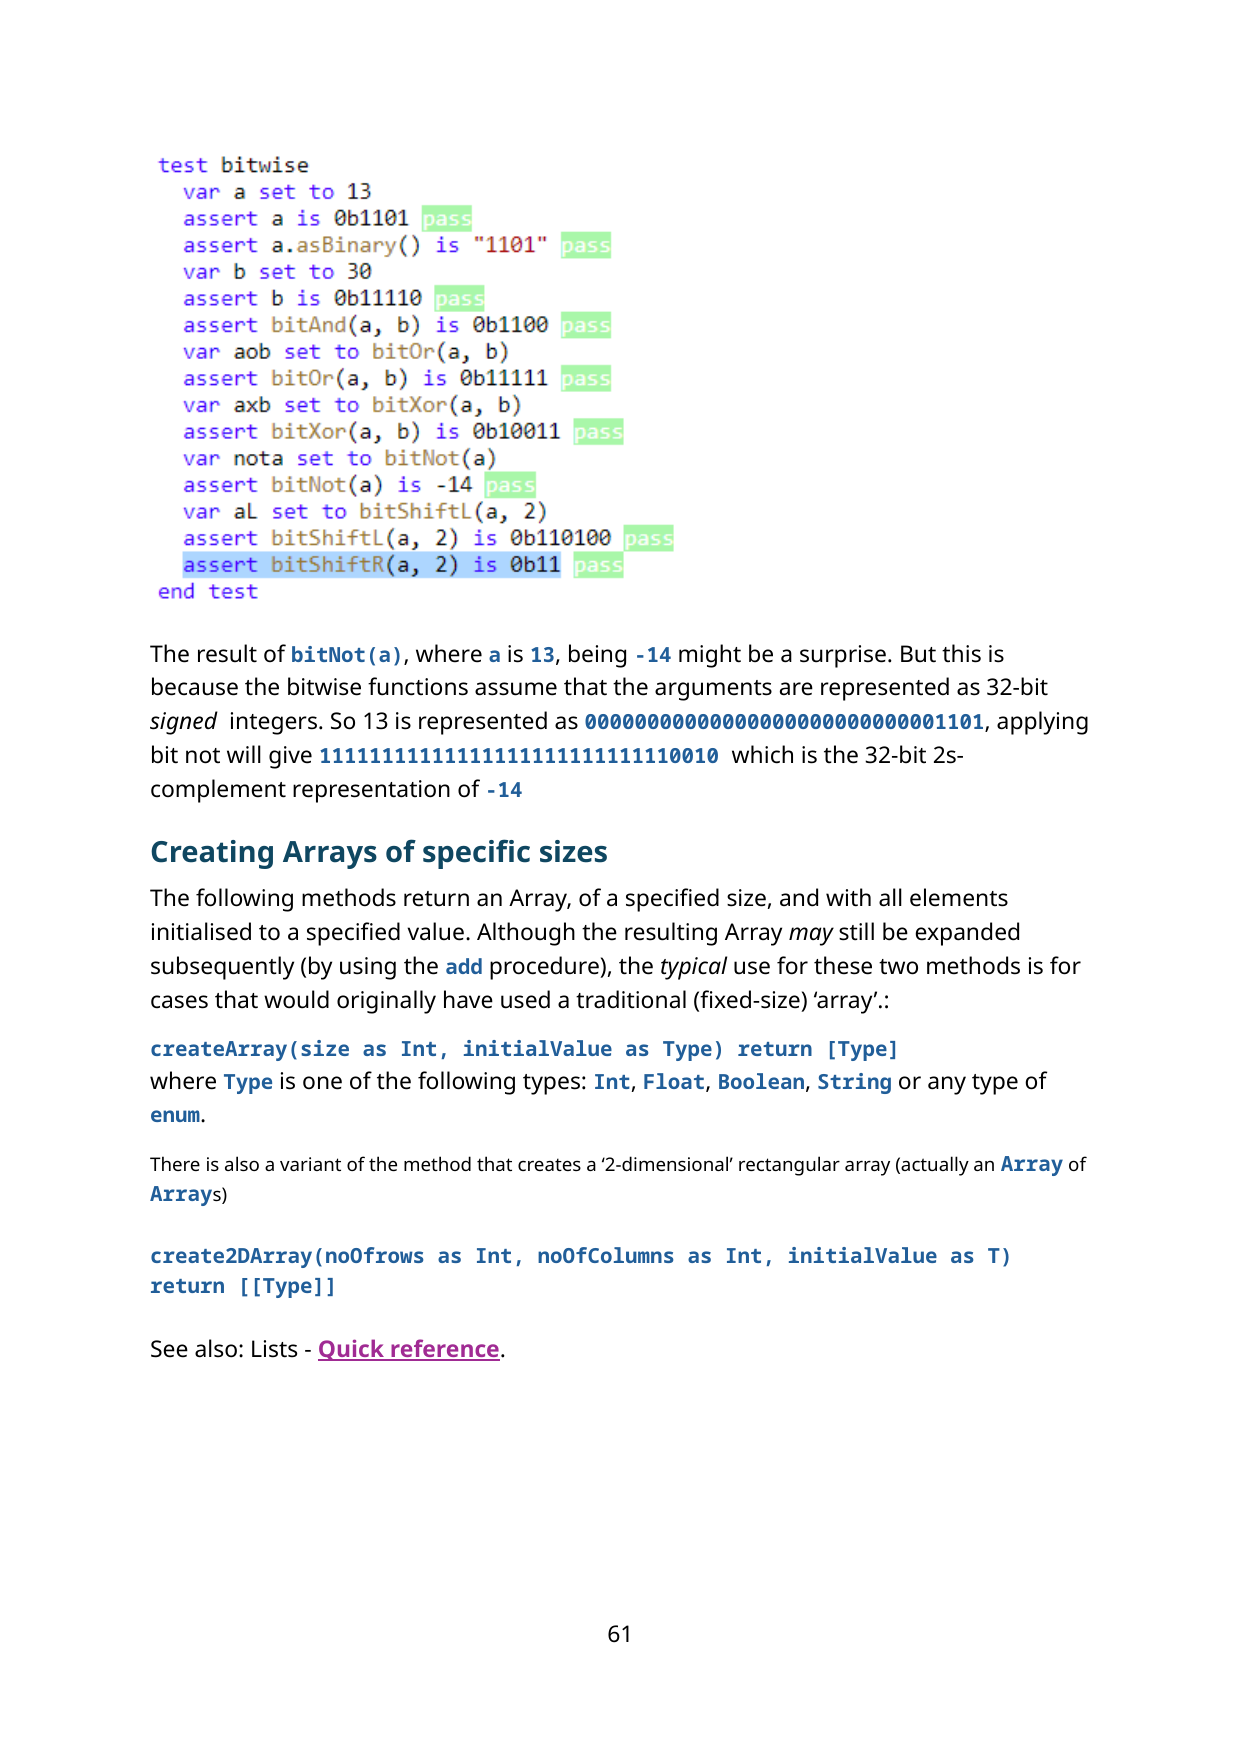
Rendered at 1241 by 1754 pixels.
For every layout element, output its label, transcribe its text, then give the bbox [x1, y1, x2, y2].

text The following methods return an Array, of a specified size, and with all elements initialised to a specified value. Although the resulting Array may still be expanded subsequently (by using the add procedure), the typical use for these two methods is for cases that would originally have used a traditional (fixed-size) ‘array’.: [150, 882, 1090, 1015]
text The result of bitNot(a), where a is 13, being -14 might be a surprise. But this is because the bitwise functions assume that the arguments are represented as 32-bit signed integers. So 13 is represented as 00000000000000000000000000001101, applying bit not will give 11111111111111111111111111110010 which is the 32-bit 2s-complement representation of -14 [150, 637, 1090, 804]
subtitle Creating Arrays of specific sizes [150, 831, 1090, 871]
picture [150, 150, 738, 605]
text createArray(size as Int, initialValue as Type) return [Type] [150, 1034, 1090, 1062]
text create2DArray(noOfrows as Int, noOfColumns as Int, initialValue as T) return [[Type]] [150, 1241, 1090, 1300]
text See also: Lists - Quick reference. [150, 1333, 1090, 1364]
text where Type is one of the following types: Int, Float, Boolean, String or any type of enum. [150, 1065, 1090, 1130]
text There is also a variant of the method that creates a ‘2-dimensional’ rectangular array (actually an Array of Arrays) [150, 1149, 1090, 1238]
